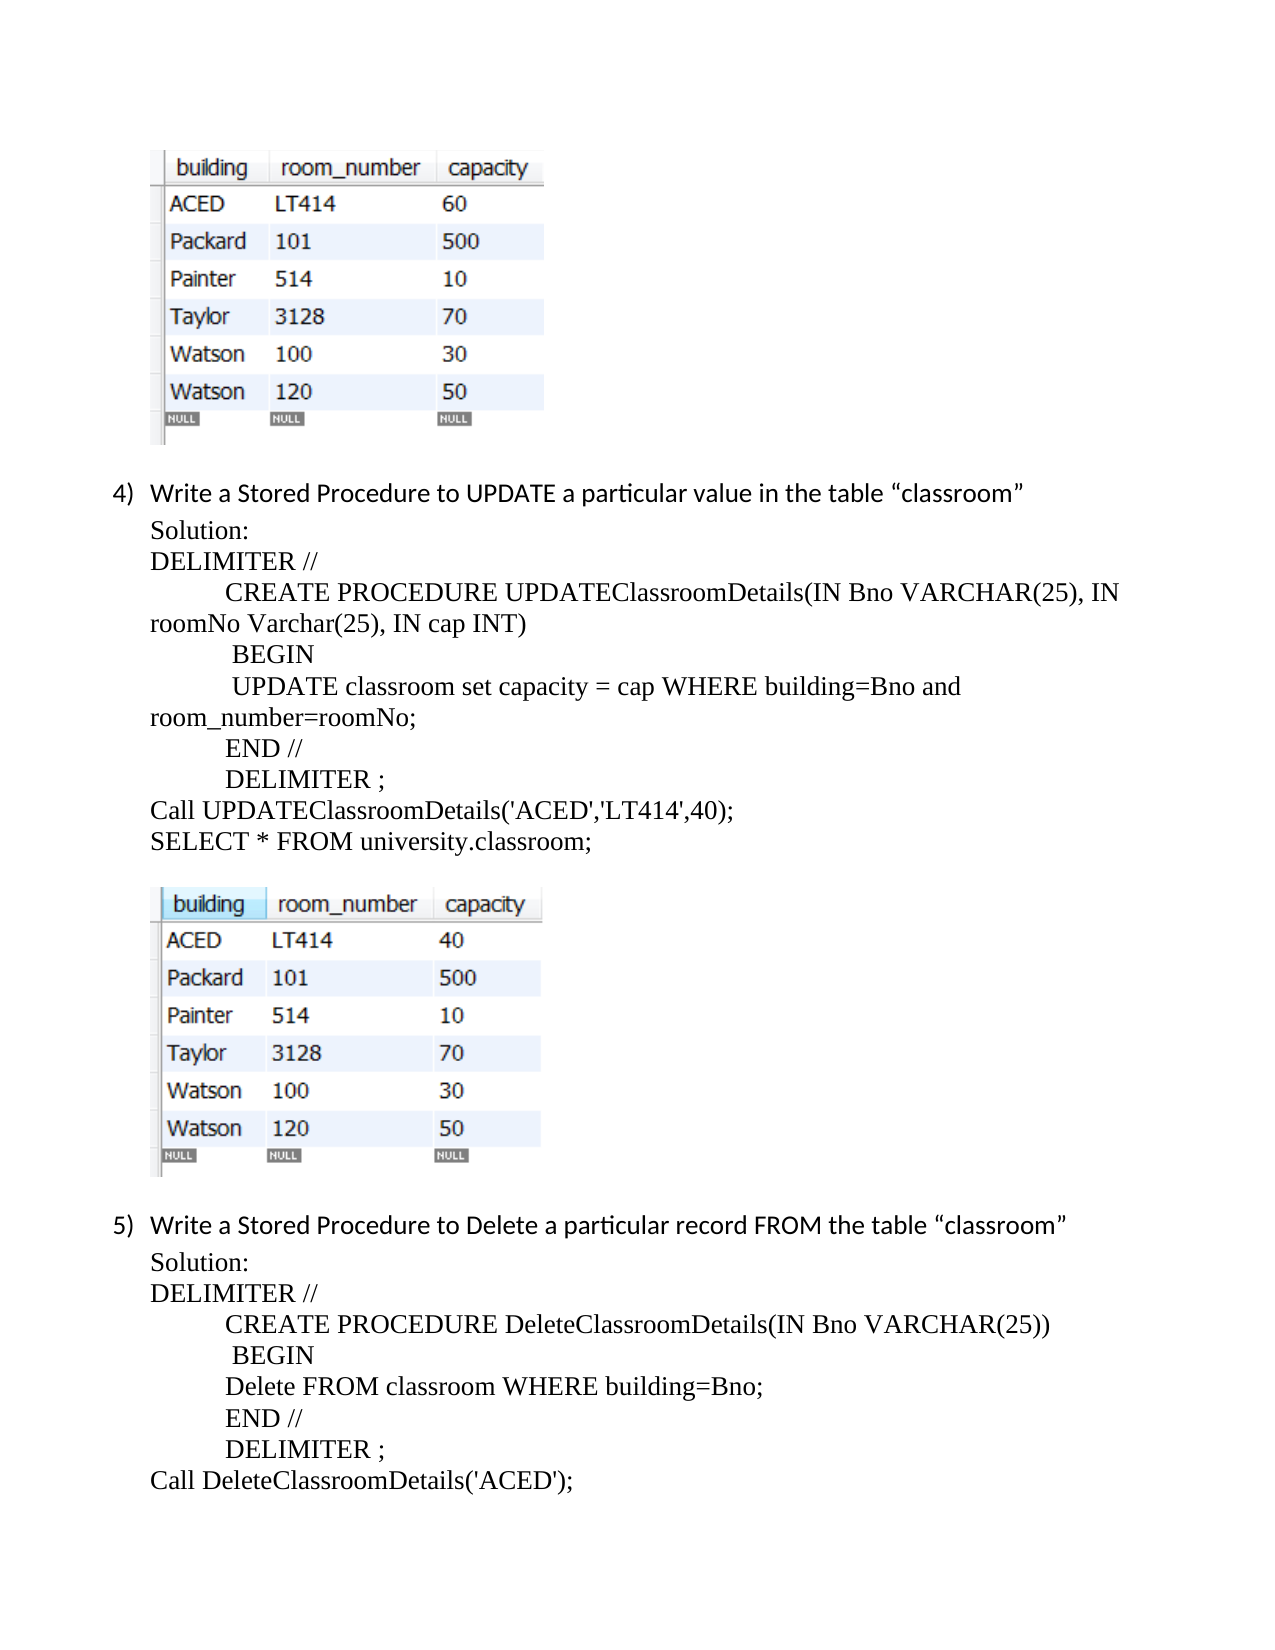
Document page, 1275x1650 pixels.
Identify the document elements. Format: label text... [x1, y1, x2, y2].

text DELIMITER ; [150, 763, 1125, 794]
text Delete FROM classroom WHERE building=Bno; [150, 1371, 1125, 1402]
picture [150, 150, 544, 445]
text SELECT * FROM university.classroom; [150, 826, 1125, 857]
text UPDATE classroom set capacity = cap WHERE building=Bno and room_number=roomNo; [150, 670, 1125, 732]
text BEGIN [150, 1339, 1125, 1371]
text END // [150, 732, 1125, 763]
text DELIMITER // [150, 1277, 1125, 1308]
list Write a Stored Procedure to Delete a particular record FROM the table “classroom” [112, 1208, 1125, 1241]
text BEGIN [150, 639, 1125, 670]
text DELIMITER // [150, 545, 1125, 576]
text CREATE PROCEDURE DeleteClassroomDetails(IN Bno VARCHAR(25)) [150, 1308, 1125, 1339]
text CREATE PROCEDURE UPDATEClassroomDetails(IN Bno VARCHAR(25), IN roomNo Varchar(25), IN cap INT) [150, 576, 1125, 639]
list Write a Stored Procedure to UPDATE a particular value in the table “classroom” [112, 476, 1125, 509]
text END // [150, 1402, 1125, 1433]
text DELIMITER ; [150, 1433, 1125, 1464]
text Call DeleteClassroomDetails('ACED'); [150, 1464, 1125, 1495]
text Solution: [150, 514, 1125, 545]
text Solution: [150, 1246, 1125, 1277]
picture [150, 887, 552, 1177]
text Call UPDATEClassroomDetails('ACED','LT414',40); [150, 794, 1125, 826]
